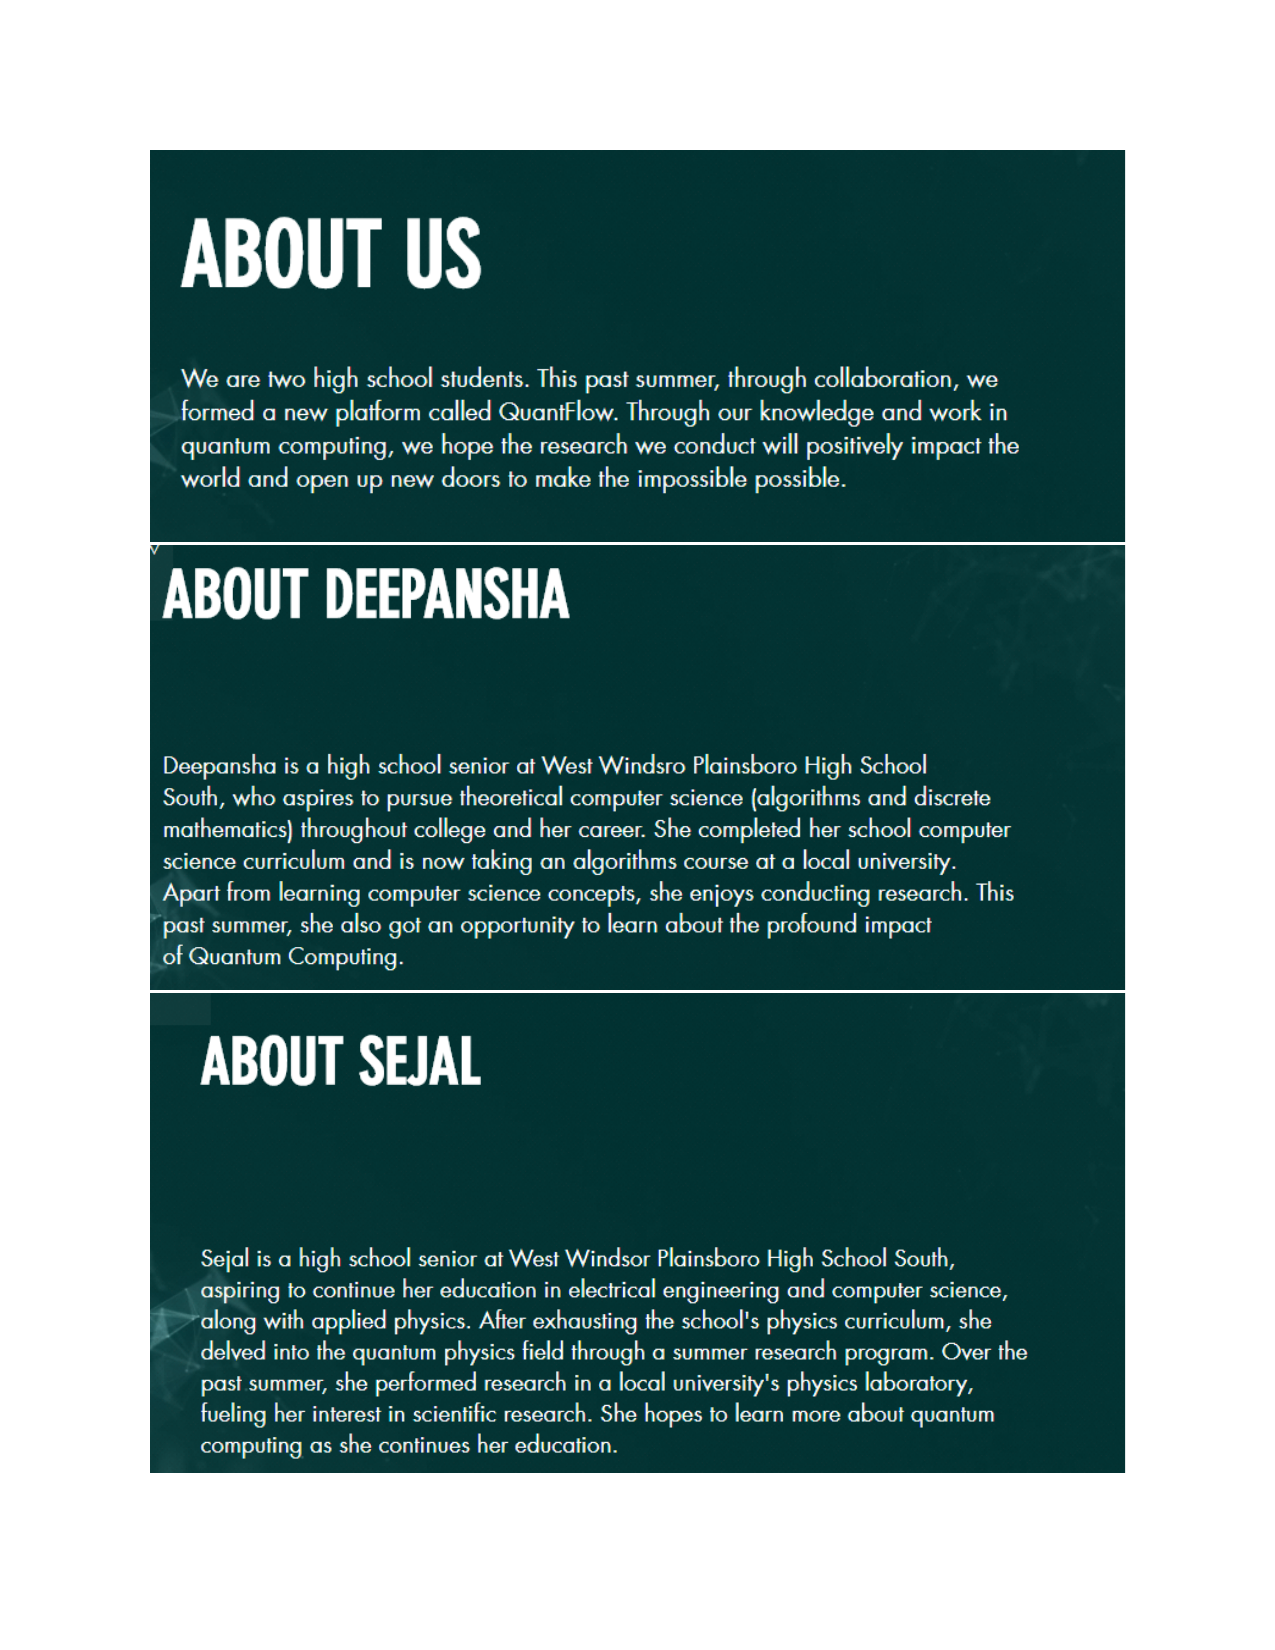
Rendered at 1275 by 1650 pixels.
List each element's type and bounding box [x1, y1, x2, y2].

picture [150, 150, 1125, 542]
picture [150, 993, 1125, 1473]
picture [150, 545, 1125, 990]
